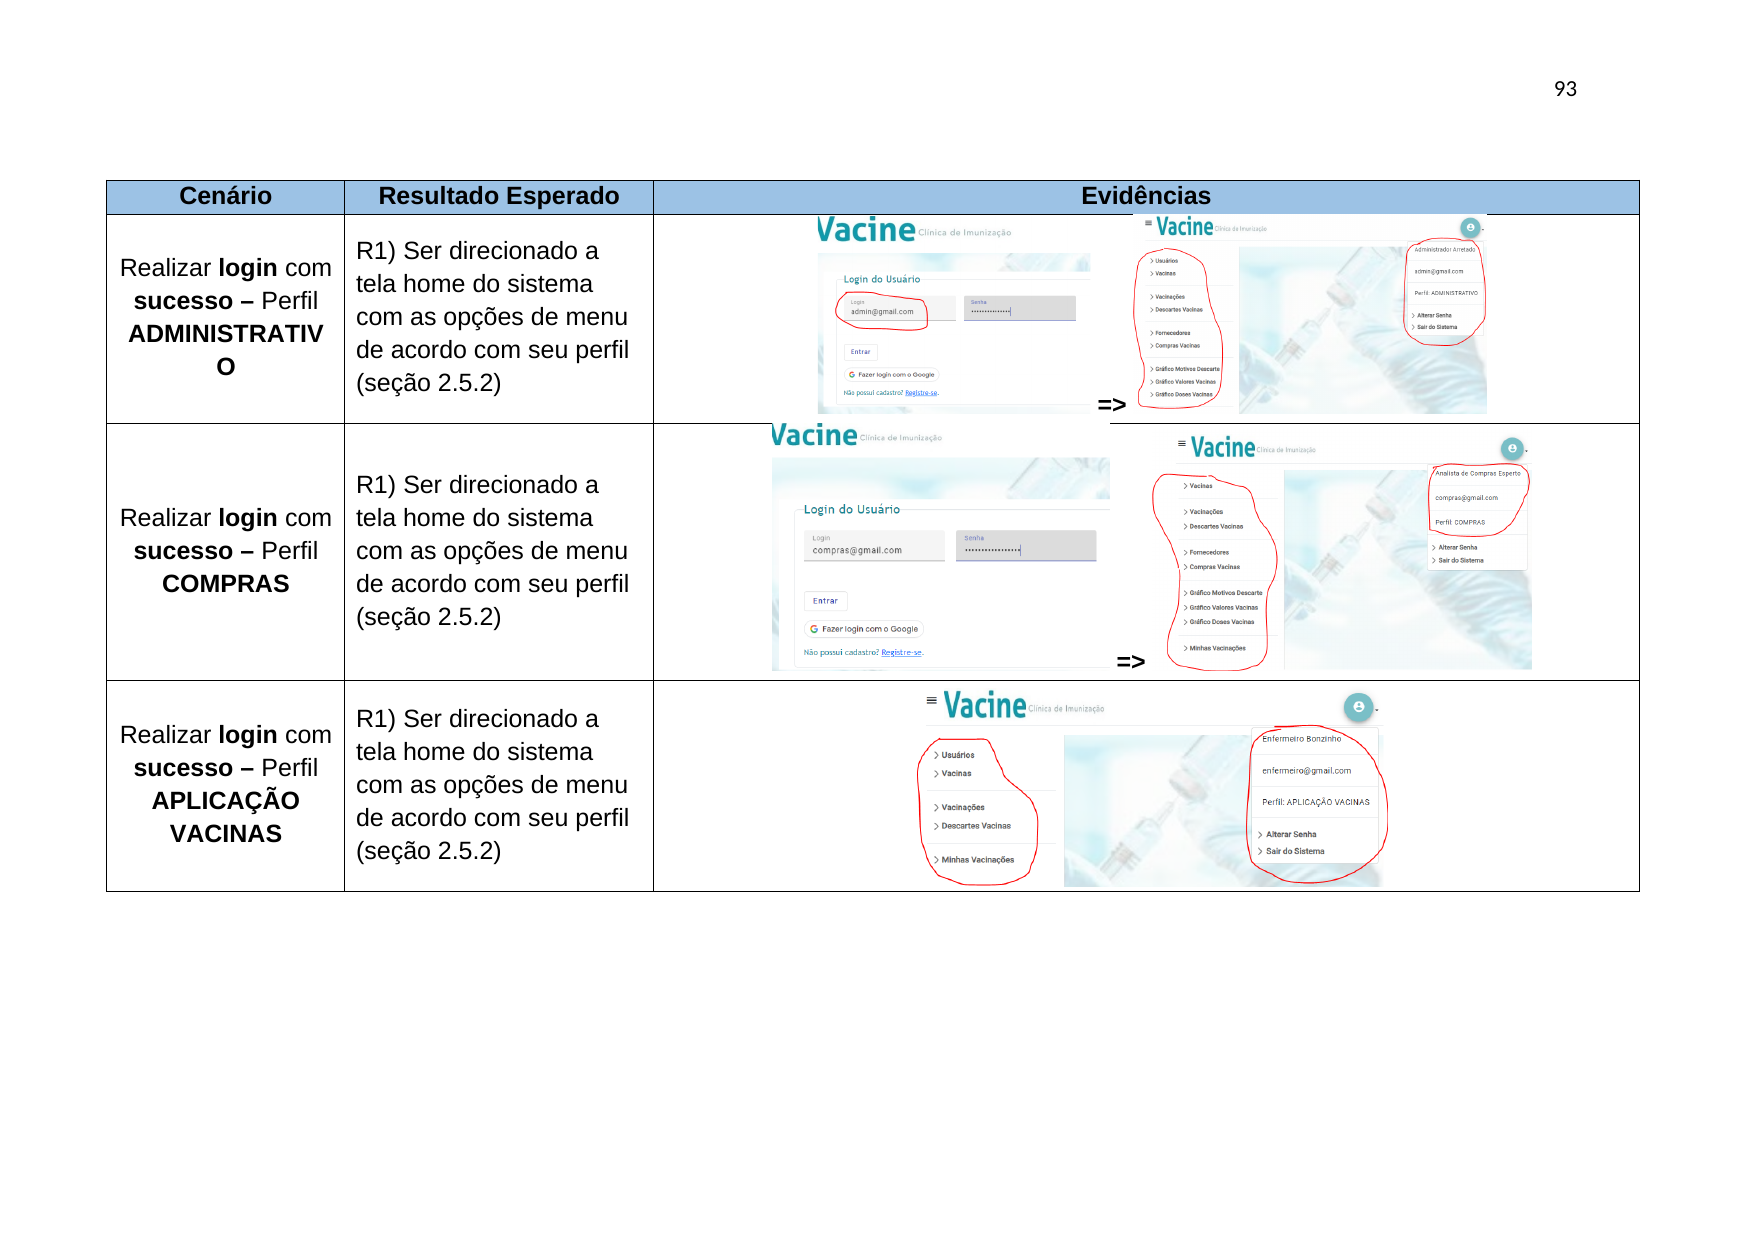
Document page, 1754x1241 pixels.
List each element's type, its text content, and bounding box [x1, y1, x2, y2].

table_cell [654, 681, 1639, 891]
picture [1133, 214, 1487, 414]
table_cell R1) Ser direcionado a tela home do sistema com as opções de menu de acordo com seu perfil (seção 2.5.2) [345, 215, 653, 423]
table_cell => [654, 424, 1639, 680]
table_header Cenário [107, 181, 344, 214]
picture [916, 681, 1388, 887]
table_cell => [654, 215, 1639, 423]
picture [1152, 428, 1532, 671]
picture [772, 423, 1110, 671]
table_cell Realizar login com sucesso – Perfil APLICAÇÃO VACINAS [107, 681, 344, 891]
table_cell Realizar login com sucesso – Perfil ADMINISTRATIVO [107, 215, 344, 423]
table_header Resultado Esperado [345, 181, 653, 214]
table_cell R1) Ser direcionado a tela home do sistema com as opções de menu de acordo com seu perfil (seção 2.5.2) [345, 424, 653, 680]
table_header Evidências [654, 181, 1639, 214]
table_cell Realizar login com sucesso – Perfil COMPRAS [107, 424, 344, 680]
table_cell R1) Ser direcionado a tela home do sistema com as opções de menu de acordo com seu perfil (seção 2.5.2) [345, 681, 653, 891]
picture [817, 216, 1091, 414]
